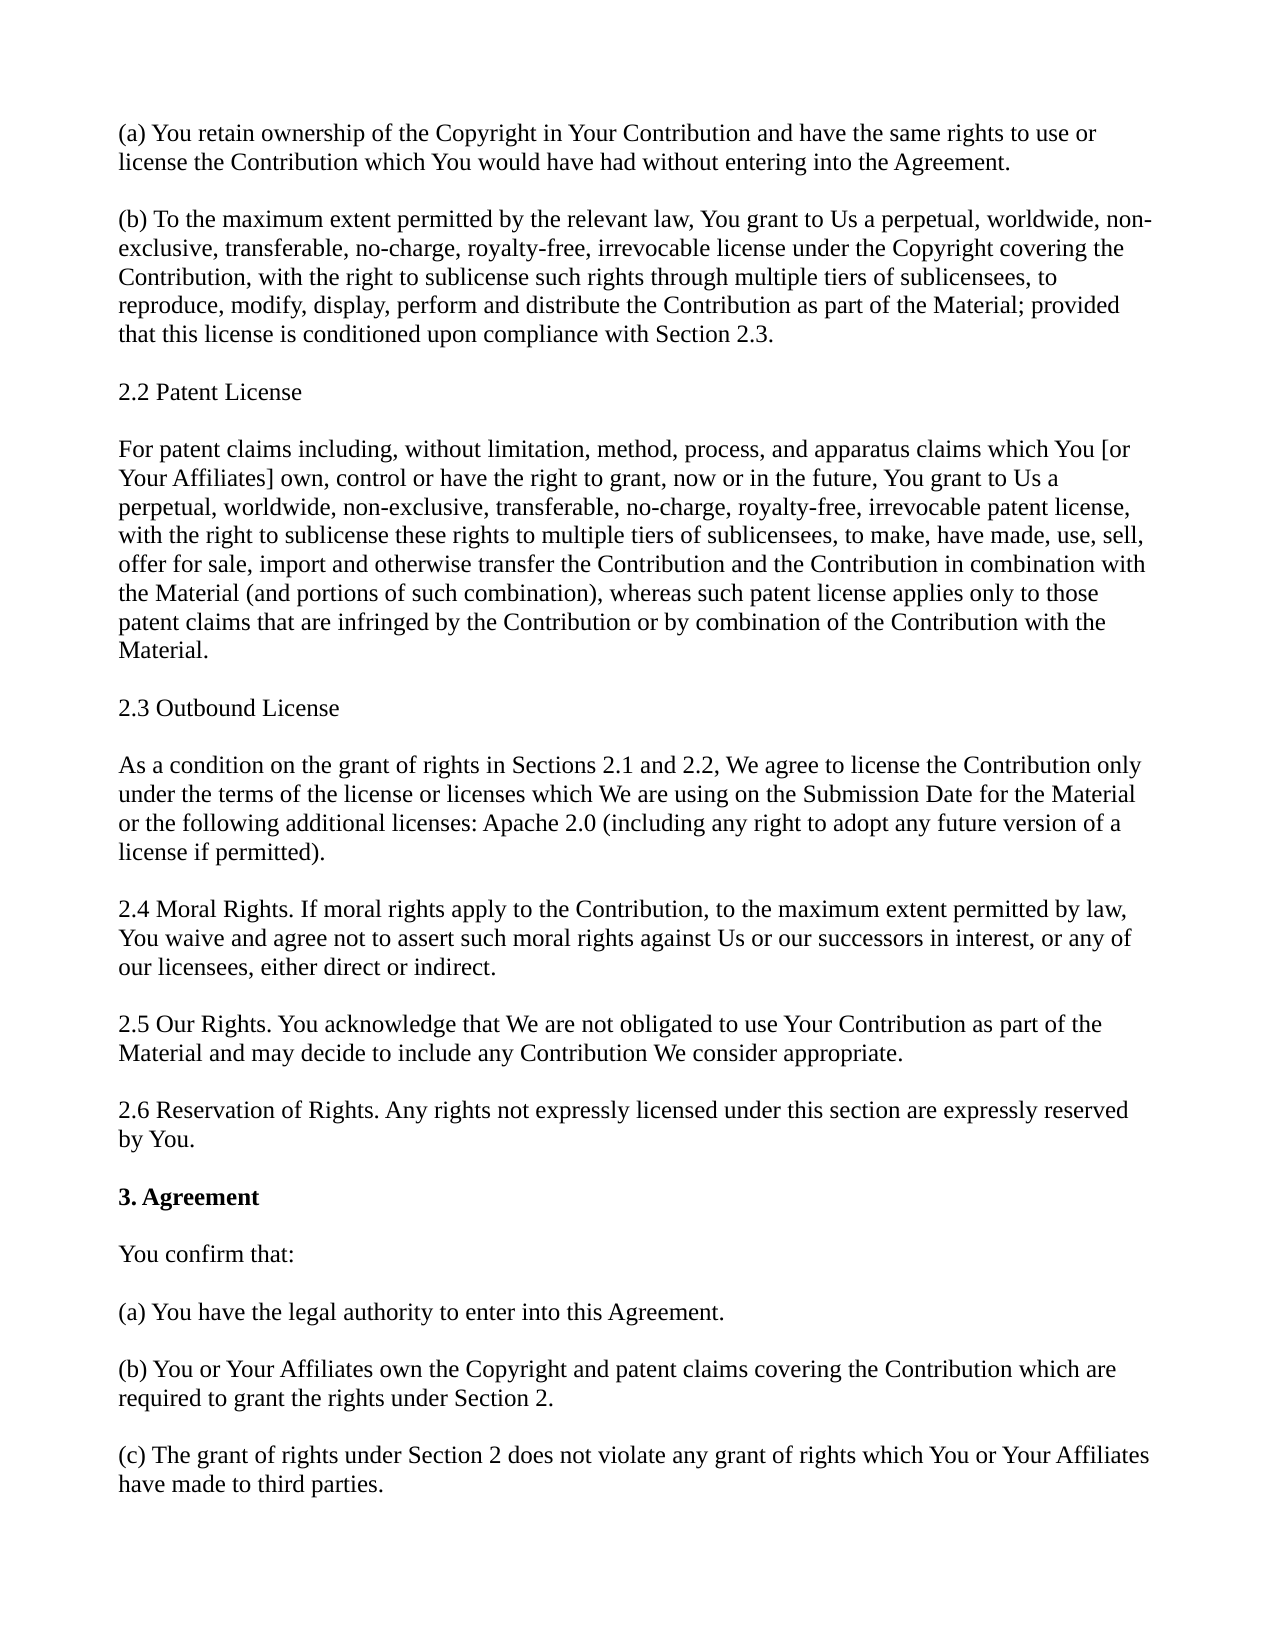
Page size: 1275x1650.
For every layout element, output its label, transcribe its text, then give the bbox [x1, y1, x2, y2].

text (a) You have the legal authority to enter into this Agreement. [118, 1297, 1157, 1326]
text 3. Agreement [118, 1182, 1157, 1211]
text As a condition on the grant of rights in Sections 2.1 and 2.2, We agree to license the Contribution only under the terms of the license or licenses which We are using on the Submission Date for the Material or the following additional licenses: Apache 2.0 (including any right to adopt any future version of a license if permitted). [118, 751, 1157, 866]
text 2.6 Reservation of Rights. Any rights not expressly licensed under this section are expressly reserved by You. [118, 1096, 1157, 1153]
text 2.5 Our Rights. You acknowledge that We are not obligated to use Your Contribution as part of the Material and may decide to include any Contribution We consider appropriate. [118, 1009, 1157, 1067]
text 2.2 Patent License [118, 377, 1157, 406]
text (a) You retain ownership of the Copyright in Your Contribution and have the same rights to use or license the Contribution which You would have had without entering into the Agreement. [118, 118, 1157, 176]
text (b) You or Your Affiliates own the Copyright and patent claims covering the Contribution which are required to grant the rights under Section 2. [118, 1354, 1157, 1412]
text You confirm that: [118, 1239, 1157, 1268]
text For patent claims including, without limitation, method, process, and apparatus claims which You [or Your Affiliates] own, control or have the right to grant, now or in the future, You grant to Us a perpetual, worldwide, non-exclusive, transferable, no-charge, royalty-free, irrevocable patent license, with the right to sublicense these rights to multiple tiers of sublicensees, to make, have made, use, sell, offer for sale, import and otherwise transfer the Contribution and the Contribution in combination with the Material (and portions of such combination), whereas such patent license applies only to those patent claims that are infringed by the Contribution or by combination of the Contribution with the Material. [118, 434, 1157, 664]
text (c) The grant of rights under Section 2 does not violate any grant of rights which You or Your Affiliates have made to third parties. [118, 1441, 1157, 1498]
text (b) To the maximum extent permitted by the relevant law, You grant to Us a perpetual, worldwide, non-exclusive, transferable, no-charge, royalty-free, irrevocable license under the Copyright covering the Contribution, with the right to sublicense such rights through multiple tiers of sublicensees, to reproduce, modify, display, perform and distribute the Contribution as part of the Material; provided that this license is conditioned upon compliance with Section 2.3. [118, 204, 1157, 348]
text 2.3 Outbound License [118, 693, 1157, 722]
text 2.4 Moral Rights. If moral rights apply to the Contribution, to the maximum extent permitted by law, You waive and agree not to assert such moral rights against Us or our successors in interest, or any of our licensees, either direct or indirect. [118, 894, 1157, 981]
